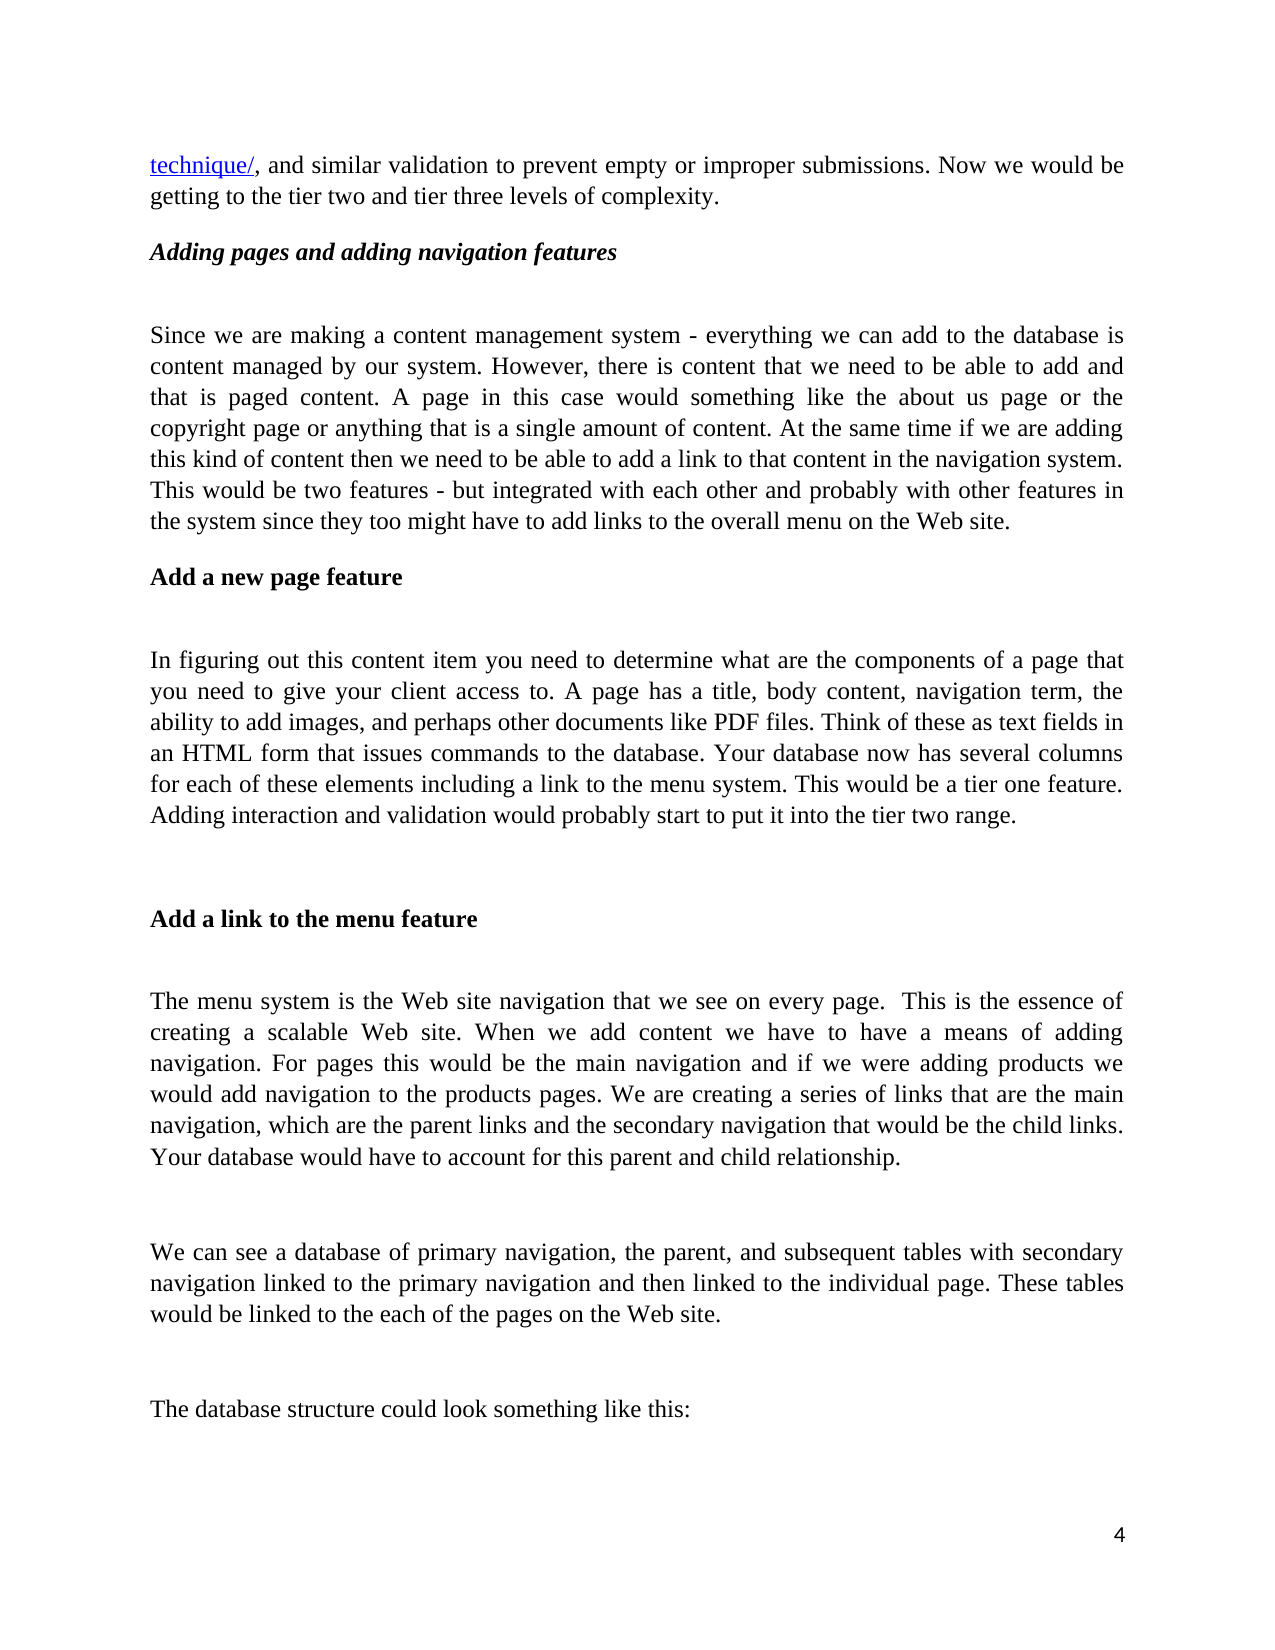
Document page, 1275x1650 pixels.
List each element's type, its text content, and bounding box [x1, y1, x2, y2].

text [150, 150, 1125, 210]
subtitle Add a link to the menu feature [150, 904, 1125, 932]
subtitle Add a new page feature [150, 562, 1125, 591]
text The menu system is the Web site navigation that we see on every page. This is the essence of creating a scalable Web site. When we add content we have to have a means of adding navigation. For pages this would be the main navigation and if we were adding products we would add navigation to the products pages. We are creating a series of links that are the main navigation, which are the parent links and the secondary navigation that would be the child links. Your database would have to account for this parent and child relationship. [150, 986, 1125, 1170]
text The database structure could look something like this: [150, 1394, 1125, 1423]
subtitle Adding pages and adding navigation features [150, 237, 1125, 266]
text In figuring out this content item you need to determine what are the components of a page that you need to give your client access to. A page has a title, body content, navigation term, the ability to add images, and perhaps other documents like PDF files. Think of these as text fields in an HTML form that issues commands to the database. Your database now has several columns for each of these elements including a link to the menu system. This would be a tier one feature. Adding interaction and validation would probably start to put it into the tier two range. [150, 645, 1125, 829]
text We can see a database of primary navigation, the parent, and subsequent tables with secondary navigation linked to the primary navigation and then linked to the individual page. These tables would be linked to the each of the pages on the Web site. [150, 1237, 1125, 1328]
text Since we are making a content management system - everything we can add to the database is content managed by our system. However, there is content that we need to be able to add and that is paged content. A page in this case would something like the about us page or the copyright page or anything that is a single amount of content. At the same time if we are adding this kind of content then we need to be able to add a link to that content in the navigation system. This would be two features - but integrated with each other and probably with other features in the system since they too might have to add links to the overall menu on the Web site. [150, 320, 1125, 535]
